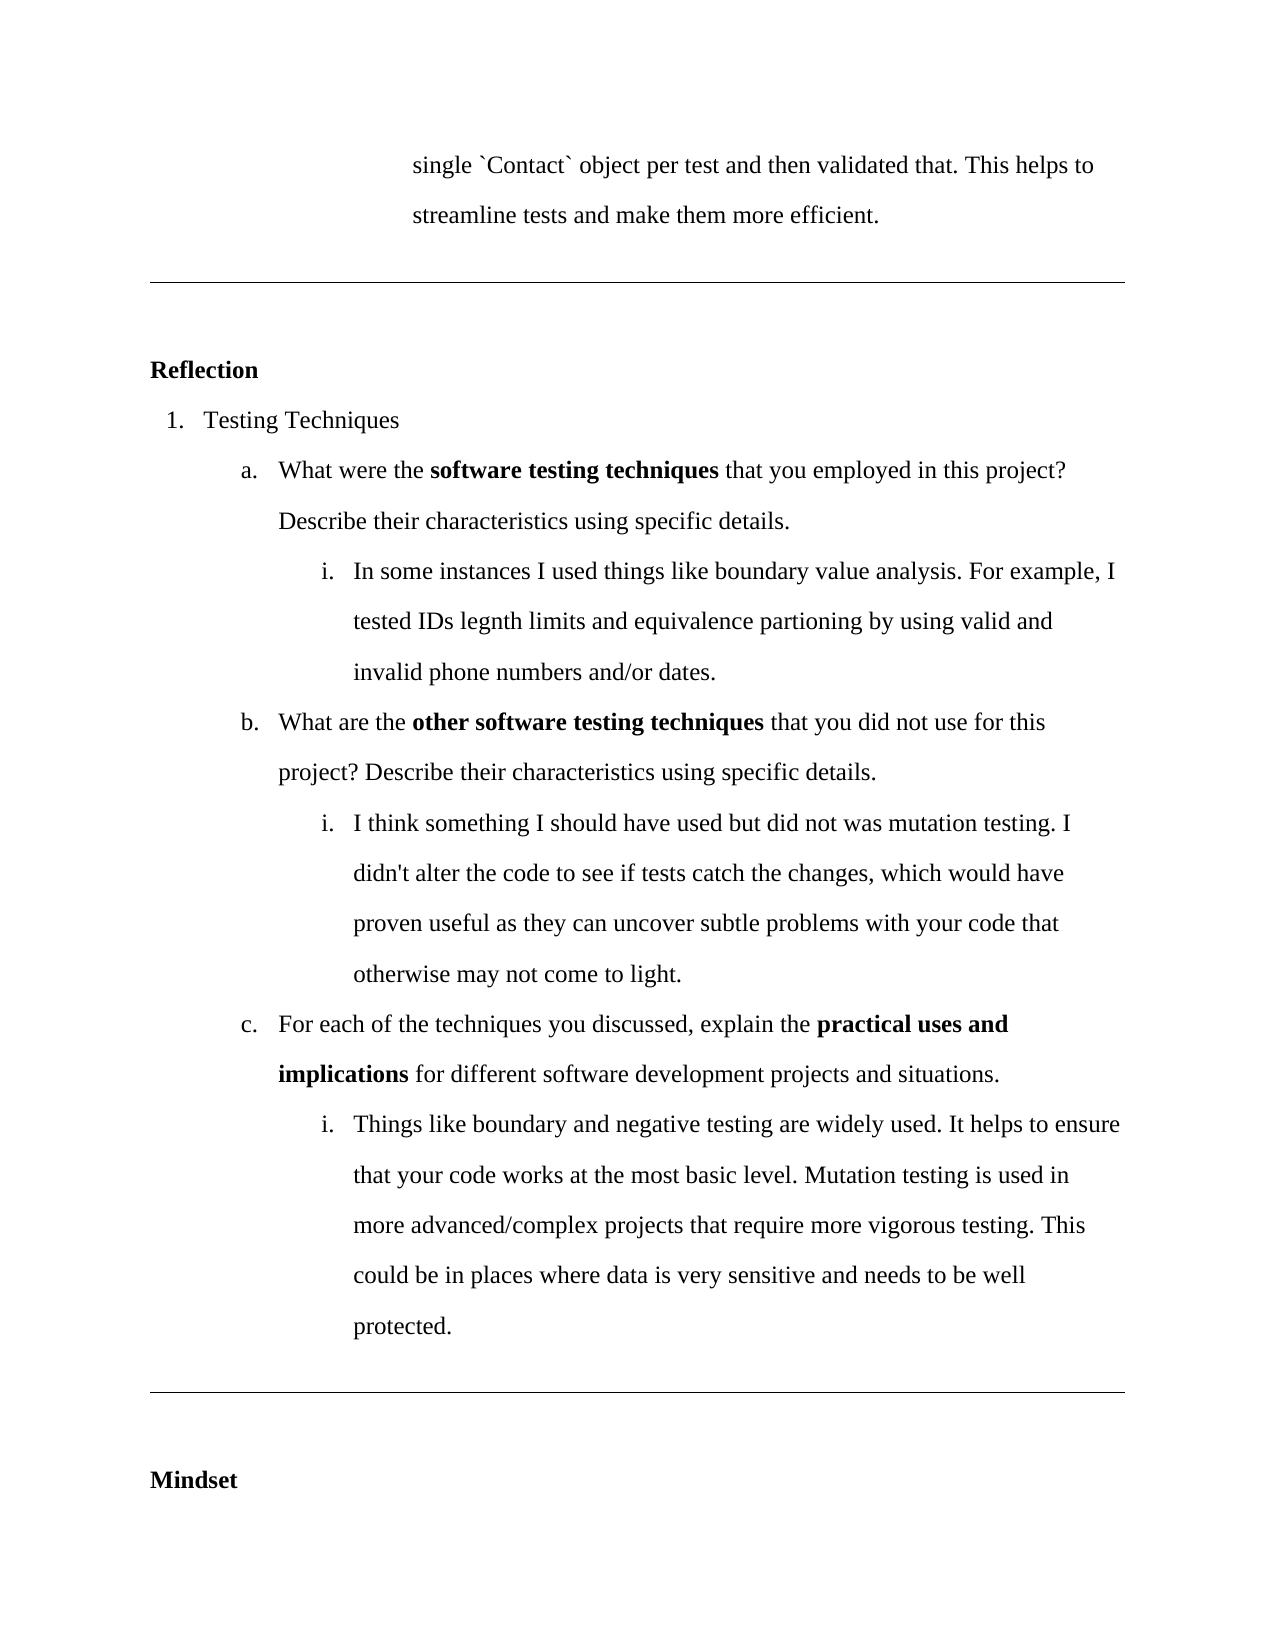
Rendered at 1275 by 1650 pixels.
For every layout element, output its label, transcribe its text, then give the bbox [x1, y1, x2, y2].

list Testing Techniques [166, 405, 1125, 434]
text Reflection [150, 355, 1125, 384]
list In some instances I used things like boundary value analysis. For example, I tested IDs legnth limits and equivalence partioning by using valid and invalid phone numbers and/or dates. [334, 556, 1125, 686]
list What were the software testing techniques that you employed in this project? Describe their characteristics using specific details. [241, 456, 1125, 534]
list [394, 150, 1125, 229]
list For each of the techniques you discussed, explain the practical uses and implications for different software development projects and situations. [241, 1009, 1125, 1088]
list I think something I should have used but did not was mutation testing. I didn't alter the code to see if tests catch the changes, which would have proven useful as they can uncover subtle problems with your code that otherwise may not come to light. [334, 808, 1125, 987]
list Things like boundary and negative testing are widely used. It helps to ensure that your code works at the most basic level. Mutation testing is used in more advanced/complex projects that require more vigorous testing. This could be in places where data is very sensitive and needs to be well protected. [334, 1109, 1125, 1339]
text Mindset [150, 1465, 1125, 1494]
list What are the other software testing techniques that you did not use for this project? Describe their characteristics using specific details. [241, 707, 1125, 786]
